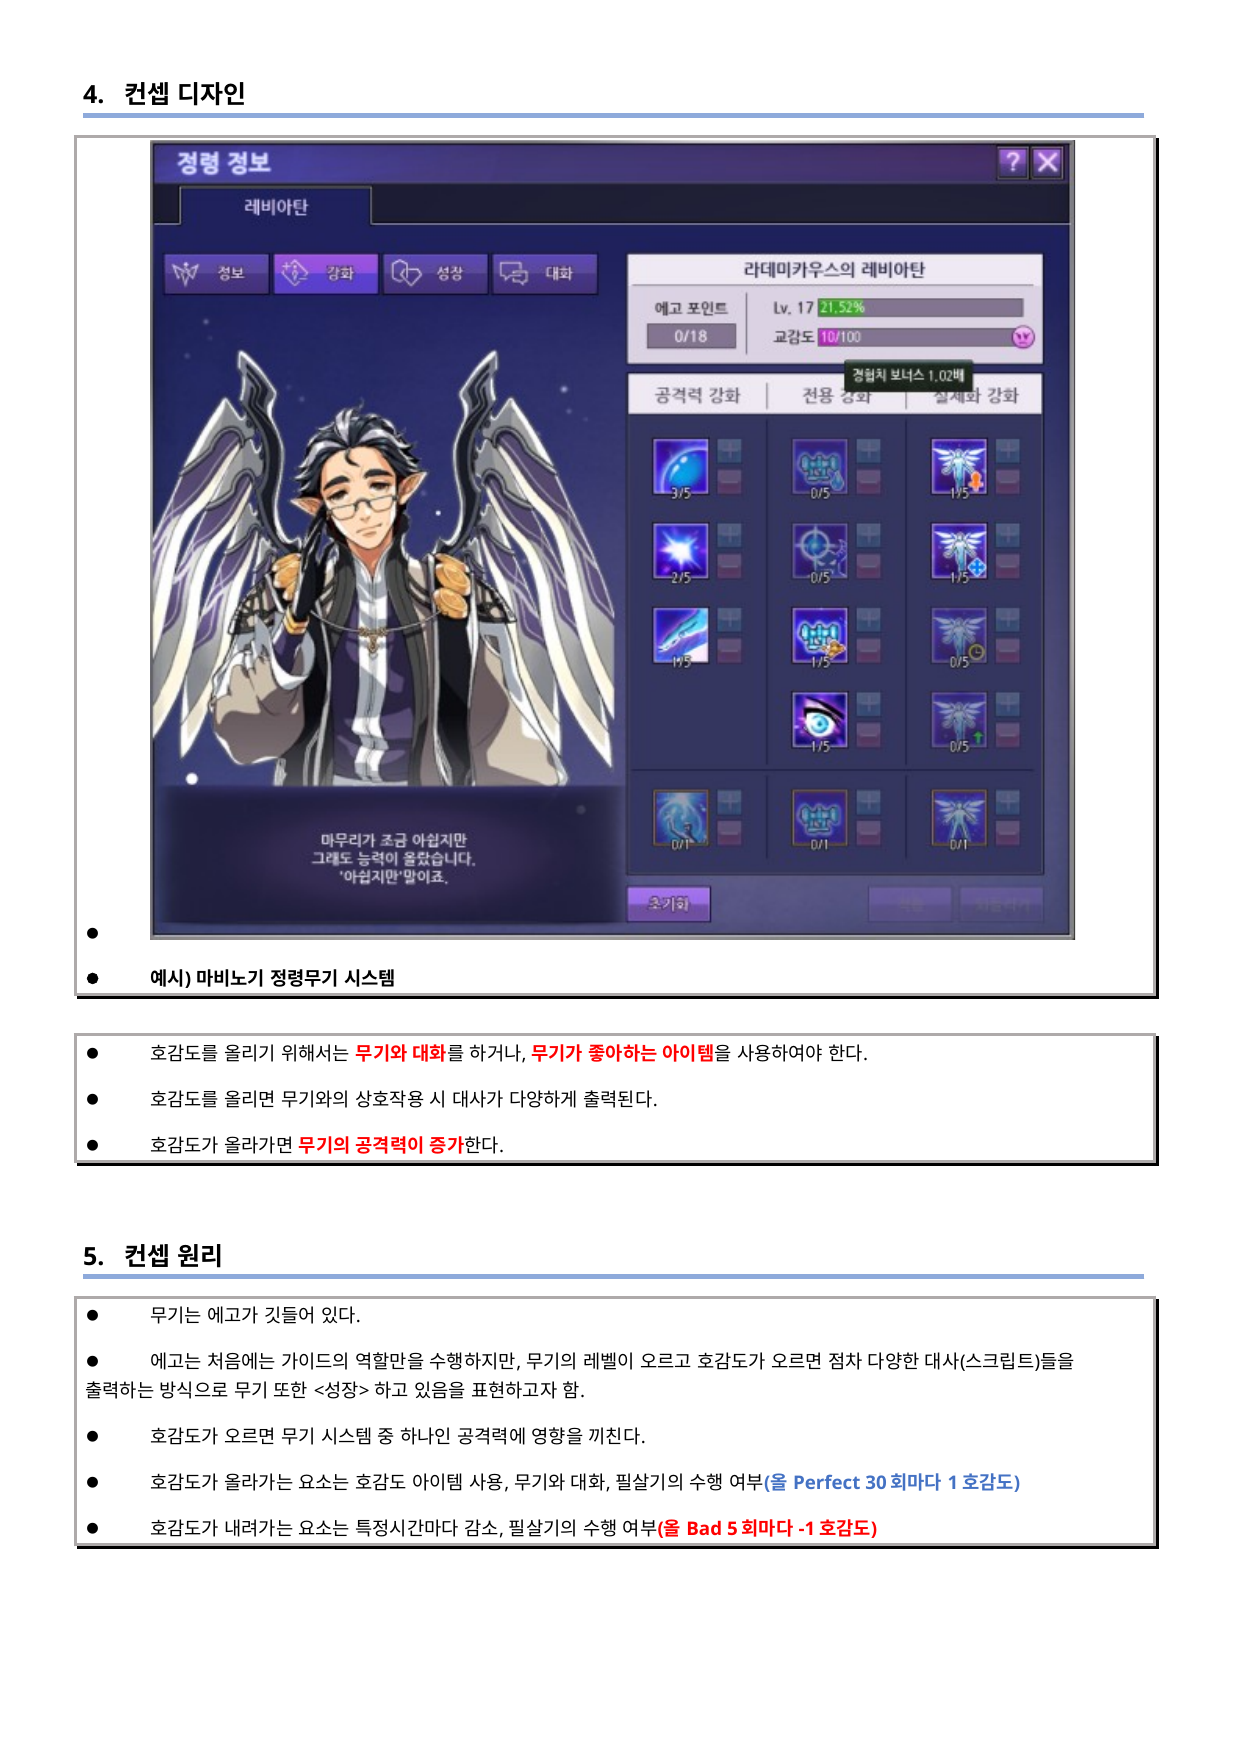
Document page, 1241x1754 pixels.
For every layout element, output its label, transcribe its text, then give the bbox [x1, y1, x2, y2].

text 호감도가 내려가는 요소는 특정시간마다 감소, 필살기의 수행 여부(올 Bad 5회마다 -1호감도) [77, 1509, 1153, 1543]
text 무기는 에고가 깃들어 있다. [77, 1299, 1153, 1328]
text 호감도를 올리기 위해서는 무기와 대화를 하거나, 무기가 좋아하는 아이템을 사용하여야 한다. [77, 1036, 1153, 1066]
picture [150, 140, 1075, 940]
text 호감도가 올라가는 요소는 호감도 아이템 사용, 무기와 대화, 필살기의 수행 여부(올 Perfect 30회마다 1호감도) [77, 1463, 1153, 1495]
text 에고는 처음에는 가이드의 역할만을 수행하지만, 무기의 레벨이 오르고 호감도가 오르면 점차 다양한 대사(스크립트)들을 출력하는 방식으로 무기 또한 <성장> 하고 있음을 표현하고자 함. [77, 1342, 1153, 1403]
text 컨셉 원리 [83, 1236, 1144, 1274]
text 컨셉 디자인 [83, 75, 1144, 113]
text 예시) 마비노기 정령무기 시스템 [77, 958, 1153, 993]
text 호감도가 올라가면 무기의 공격력이 증가한다. [77, 1125, 1153, 1160]
text 호감도가 오르면 무기 시스템 중 하나인 공격력에 영향을 끼친다. [77, 1417, 1153, 1449]
text 호감도를 올리면 무기와의 상호작용 시 대사가 다양하게 출력된다. [77, 1079, 1153, 1111]
